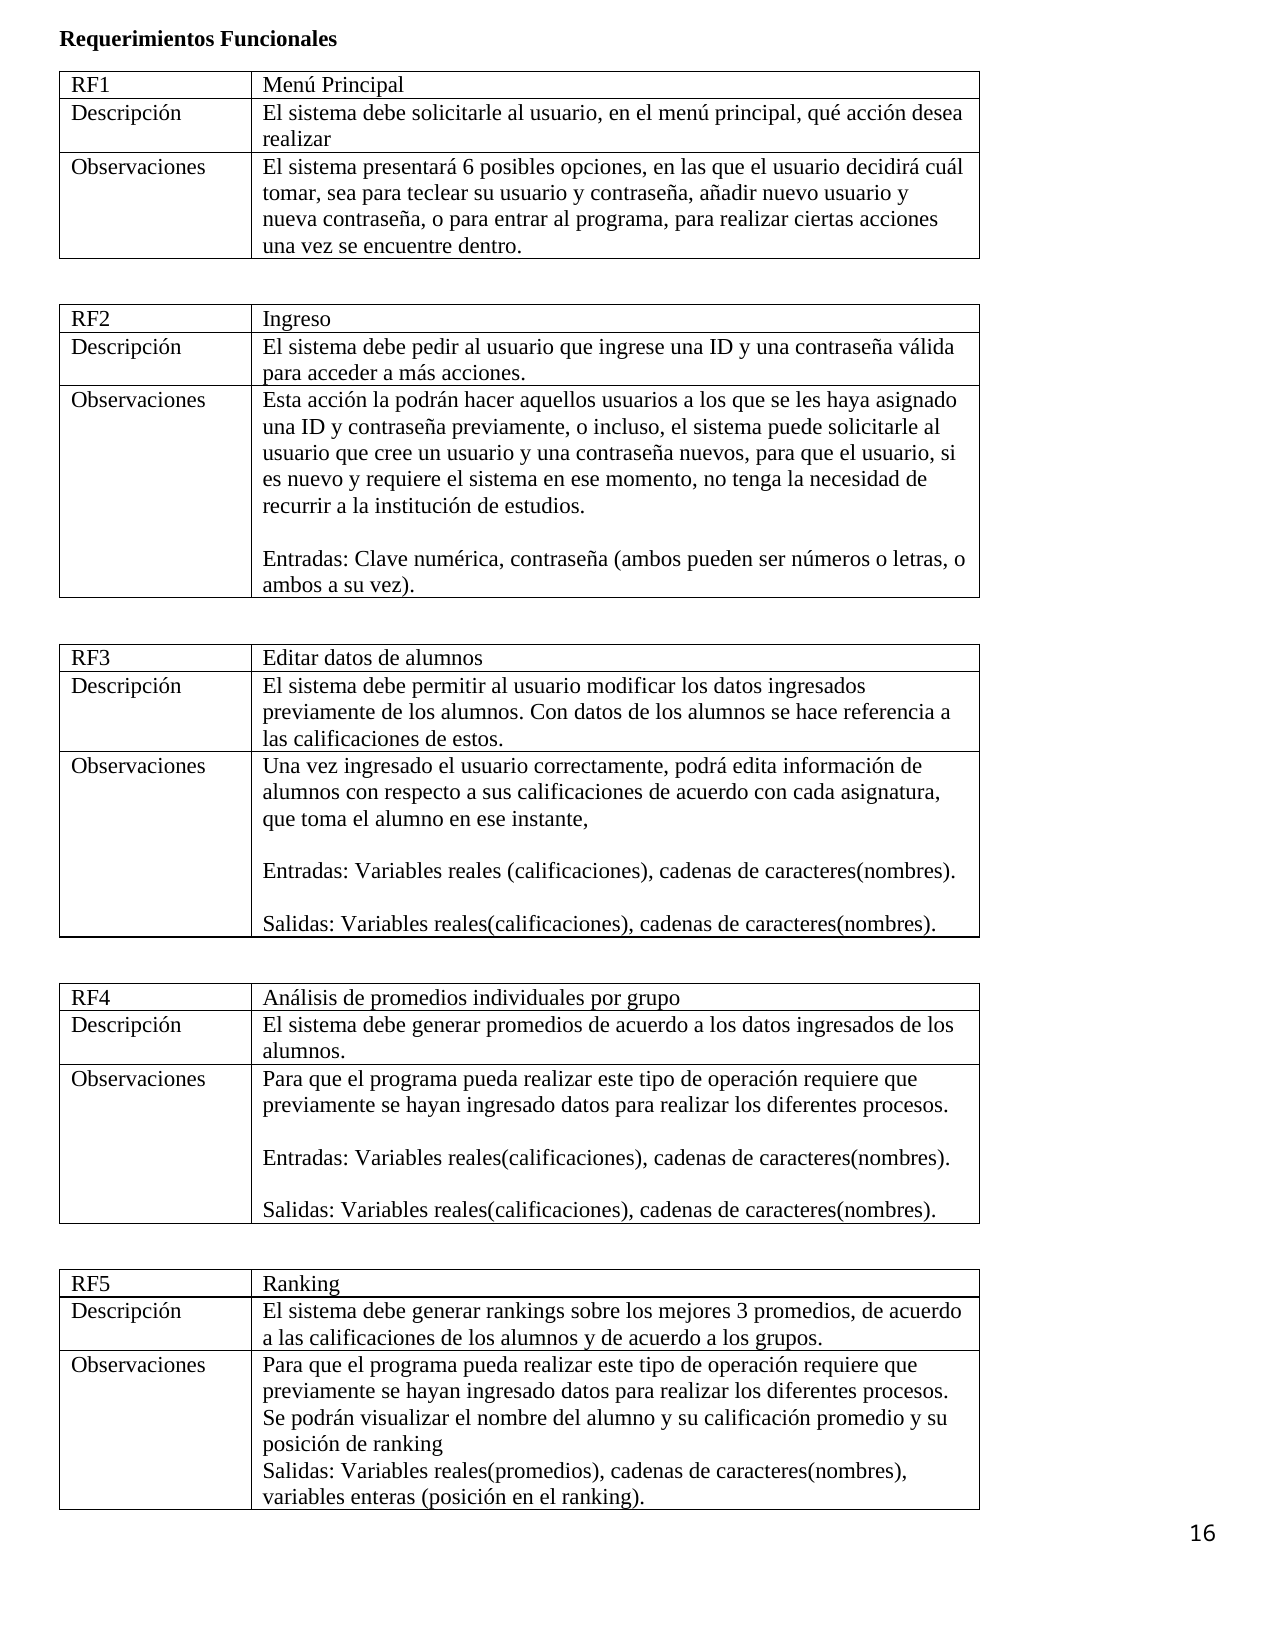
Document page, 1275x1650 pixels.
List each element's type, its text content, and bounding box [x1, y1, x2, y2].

table_header RF3 [60, 645, 251, 671]
table_header Editar datos de alumnos [252, 645, 979, 671]
table_cell El sistema debe generar rankings sobre los mejores 3 promedios, de acuerdo a las calificaciones de los alumnos y de acuerdo a los grupos. [252, 1298, 979, 1350]
table_cell El sistema presentará 6 posibles opciones, en las que el usuario decidirá cuál tomar, sea para teclear su usuario y contraseña, añadir nuevo usuario y nueva contraseña, o para entrar al programa, para realizar ciertas acciones una vez se encuentre dentro. [252, 153, 979, 258]
table_cell Esta acción la podrán hacer aquellos usuarios a los que se les haya asignado una ID y contraseña previamente, o incluso, el sistema puede solicitarle al usuario que cree un usuario y una contraseña nuevos, para que el usuario, si es nuevo y requiere el sistema en ese momento, no tenga la necesidad de recurrir a la institución de estudios. Entradas: Clave numérica, contraseña (ambos pueden ser números o letras, o ambos a su vez). [252, 386, 979, 597]
table_header RF1 [60, 72, 251, 98]
table_cell Descripción [60, 333, 251, 385]
table_header RF4 [60, 984, 251, 1010]
table_cell Descripción [60, 672, 251, 751]
table_cell Observaciones [60, 1351, 251, 1509]
table_cell Descripción [60, 1011, 251, 1064]
table_cell Descripción [60, 1298, 251, 1350]
table_cell Observaciones [60, 386, 251, 597]
table_header RF5 [60, 1270, 251, 1296]
text Requerimientos Funcionales [59, 25, 1216, 52]
table_cell Observaciones [60, 1065, 251, 1223]
table_cell Observaciones [60, 752, 251, 936]
table_header Ranking [252, 1270, 979, 1296]
table_cell Descripción [60, 99, 251, 152]
table_header Menú Principal [252, 72, 979, 98]
table_header RF2 [60, 305, 251, 332]
table_header Ingreso [252, 305, 979, 332]
table_cell Para que el programa pueda realizar este tipo de operación requiere que previamente se hayan ingresado datos para realizar los diferentes procesos. Entradas: Variables reales(calificaciones), cadenas de caracteres(nombres). Salidas: Variables reales(calificaciones), cadenas de caracteres(nombres). [252, 1065, 979, 1223]
table_cell El sistema debe permitir al usuario modificar los datos ingresados previamente de los alumnos. Con datos de los alumnos se hace referencia a las calificaciones de estos. [252, 672, 979, 751]
table_cell El sistema debe generar promedios de acuerdo a los datos ingresados de los alumnos. [252, 1011, 979, 1064]
table_cell Observaciones [60, 153, 251, 258]
table_header Análisis de promedios individuales por grupo [252, 984, 979, 1010]
table_cell El sistema debe solicitarle al usuario, en el menú principal, qué acción desea realizar [252, 99, 979, 152]
table_cell Para que el programa pueda realizar este tipo de operación requiere que previamente se hayan ingresado datos para realizar los diferentes procesos. Se podrán visualizar el nombre del alumno y su calificación promedio y su posición de ranking Salidas: Variables reales(promedios), cadenas de caracteres(nombres), variables enteras (posición en el ranking). [252, 1351, 979, 1509]
table_cell El sistema debe pedir al usuario que ingrese una ID y una contraseña válida para acceder a más acciones. [252, 333, 979, 385]
table_cell Una vez ingresado el usuario correctamente, podrá edita información de alumnos con respecto a sus calificaciones de acuerdo con cada asignatura, que toma el alumno en ese instante, Entradas: Variables reales (calificaciones), cadenas de caracteres(nombres). Salidas: Variables reales(calificaciones), cadenas de caracteres(nombres). [252, 752, 979, 936]
